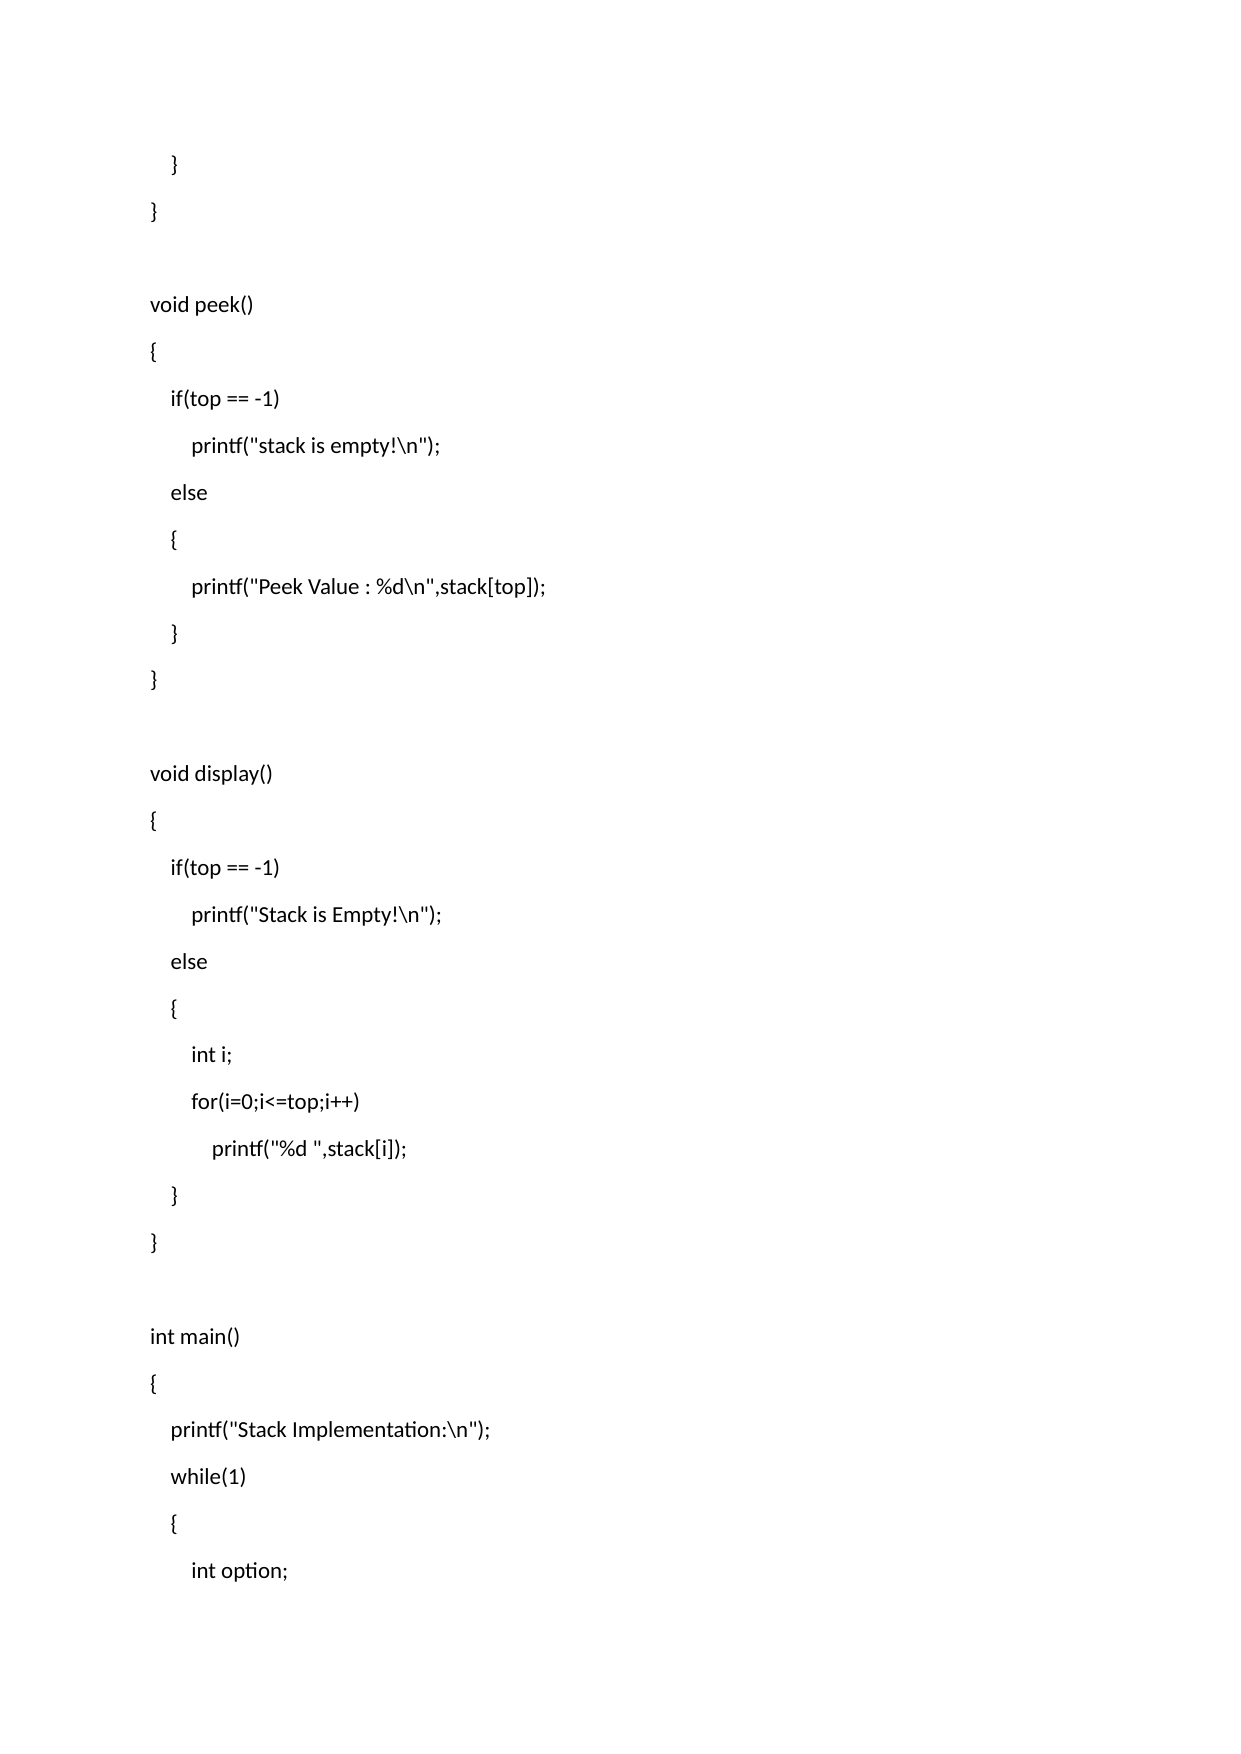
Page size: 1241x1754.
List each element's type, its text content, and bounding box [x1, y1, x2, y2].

text } [150, 197, 1090, 225]
text printf("stack is empty!\n"); [150, 431, 1090, 459]
text for(i=0;i<=top;i++) [150, 1087, 1090, 1116]
text { [150, 994, 1090, 1022]
text else [150, 478, 1090, 506]
text while(1) [150, 1462, 1090, 1491]
text int main() [150, 1322, 1090, 1350]
text printf("Stack is Empty!\n"); [150, 900, 1090, 928]
text { [150, 1369, 1090, 1397]
text { [150, 1509, 1090, 1537]
text } [150, 666, 1090, 694]
text { [150, 806, 1090, 834]
text printf("Stack Implementation:\n"); [150, 1416, 1090, 1444]
text else [150, 947, 1090, 975]
text if(top == -1) [150, 384, 1090, 412]
text } [150, 150, 1090, 178]
text printf("Peek Value : %d\n",stack[top]); [150, 572, 1090, 600]
text void display() [150, 759, 1090, 787]
text printf("%d ",stack[i]); [150, 1134, 1090, 1162]
text void peek() [150, 291, 1090, 319]
text int option; [150, 1556, 1090, 1584]
text if(top == -1) [150, 853, 1090, 881]
text } [150, 619, 1090, 647]
text int i; [150, 1041, 1090, 1069]
text { [150, 525, 1090, 553]
text { [150, 337, 1090, 366]
text } [150, 1228, 1090, 1256]
text } [150, 1181, 1090, 1209]
